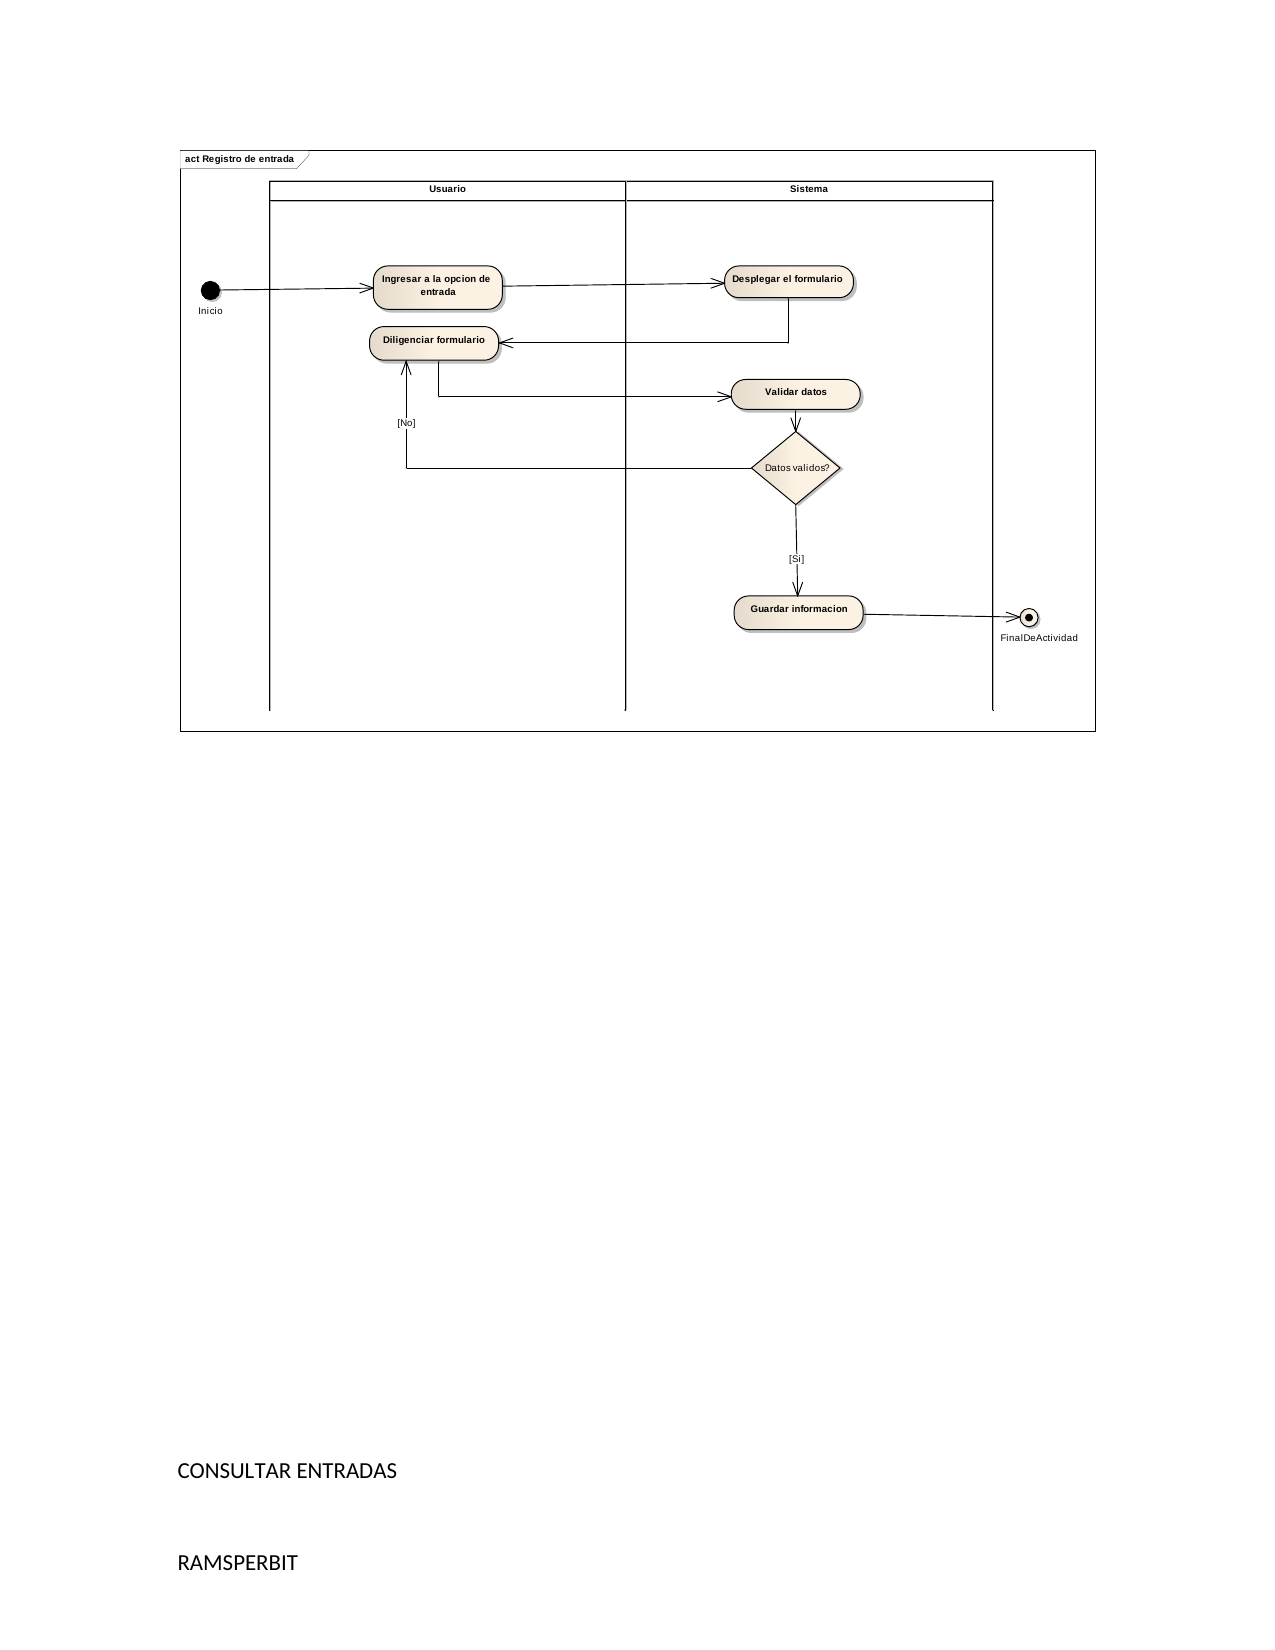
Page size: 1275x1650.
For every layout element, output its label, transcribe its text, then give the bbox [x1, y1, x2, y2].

text CONSULTAR ENTRADAS [177, 1456, 1098, 1484]
